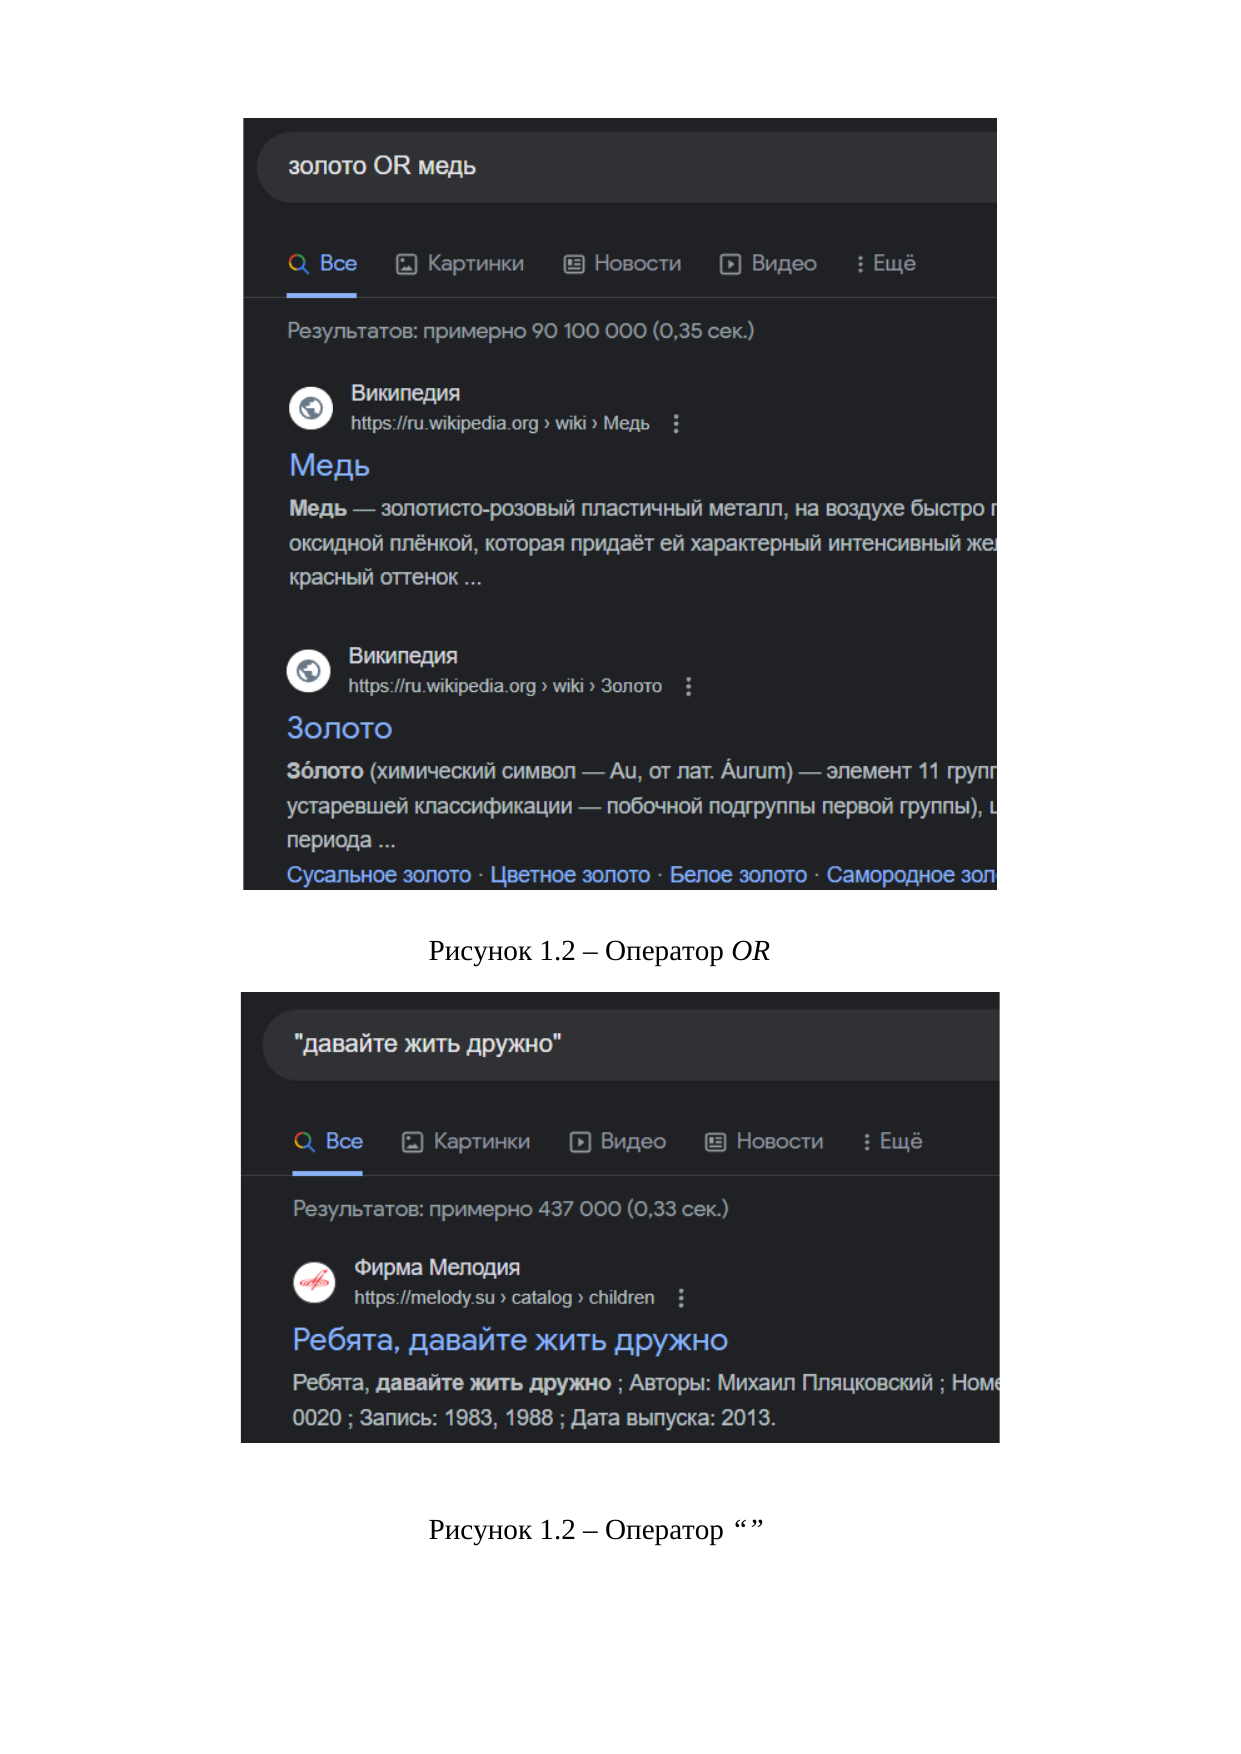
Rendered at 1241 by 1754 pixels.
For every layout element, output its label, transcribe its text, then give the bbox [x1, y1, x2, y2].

picture [243, 118, 997, 890]
text Рисунок 1.2 – Оператор OR [428, 118, 1152, 966]
text Рисунок 1.2 – Оператор “” [428, 992, 1152, 1545]
picture [240, 992, 1000, 1443]
